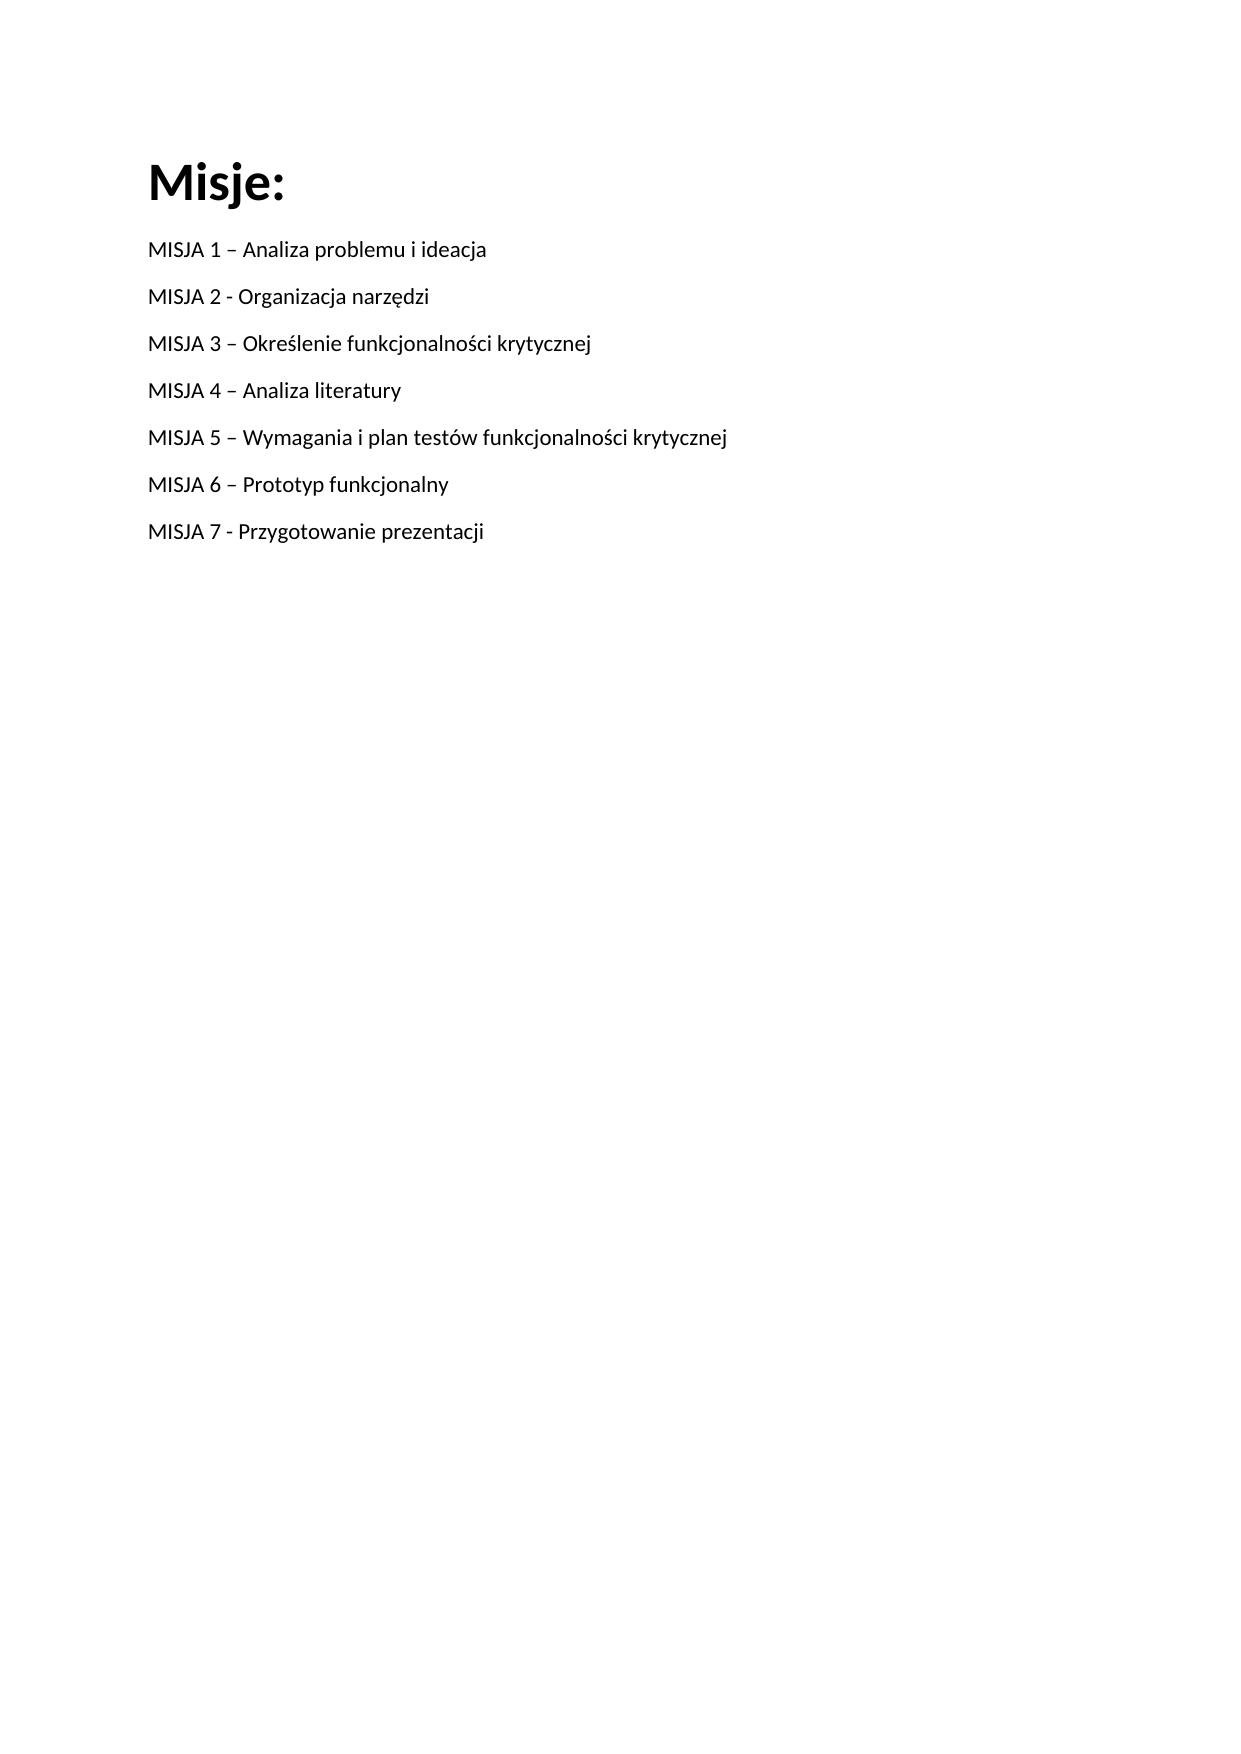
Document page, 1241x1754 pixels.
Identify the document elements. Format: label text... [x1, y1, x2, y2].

text MISJA 4 – Analiza literatury [148, 376, 1093, 404]
text MISJA 6 – Prototyp funkcjonalny [148, 470, 1093, 498]
text MISJA 5 – Wymagania i plan testów funkcjonalności krytycznej [148, 423, 1093, 451]
text MISJA 7 - Przygotowanie prezentacji [148, 517, 1093, 545]
text MISJA 2 - Organizacja narzędzi [148, 282, 1093, 311]
text Misje: [148, 148, 1093, 214]
text MISJA 1 – Analiza problemu i ideacja [148, 236, 1093, 264]
text MISJA 3 – Określenie funkcjonalności krytycznej [148, 329, 1093, 357]
